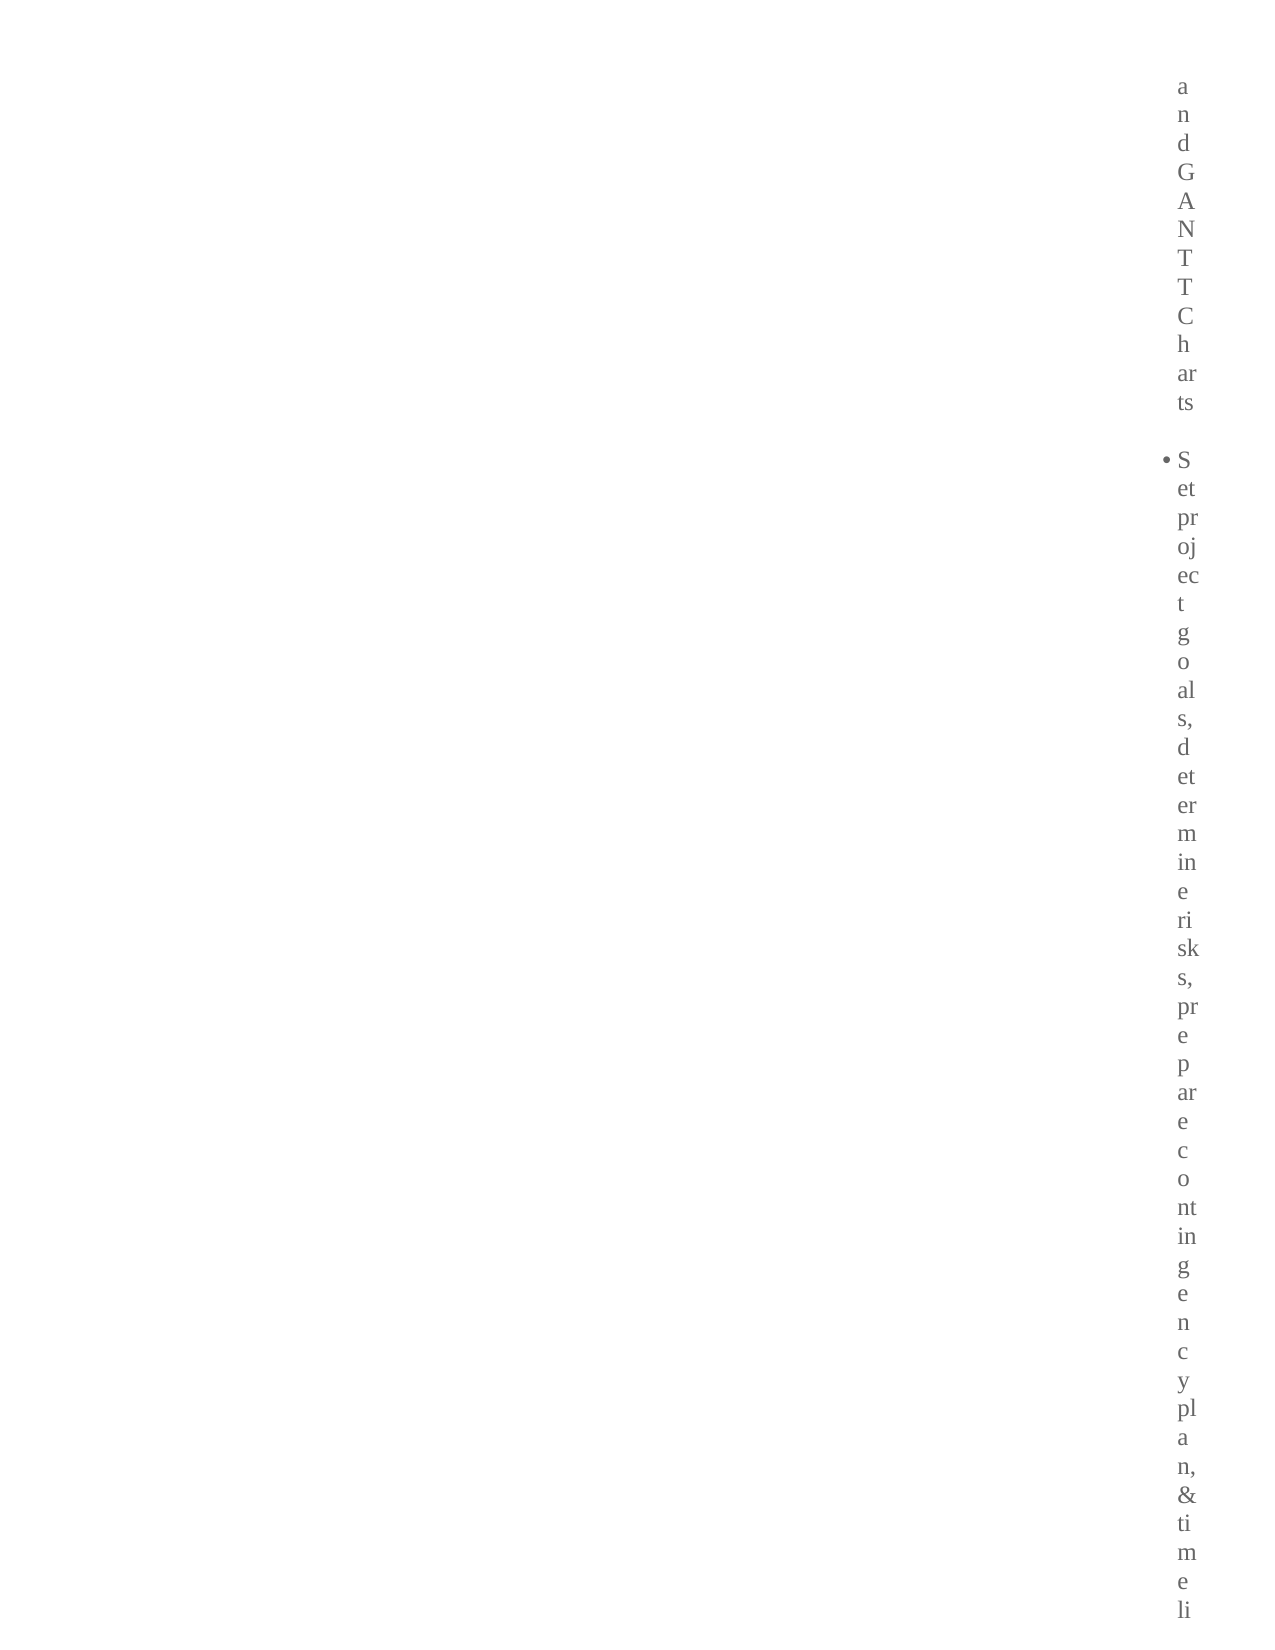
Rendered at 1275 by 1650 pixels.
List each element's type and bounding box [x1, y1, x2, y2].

list [1162, 444, 1200, 1623]
list [1162, 71, 1200, 416]
